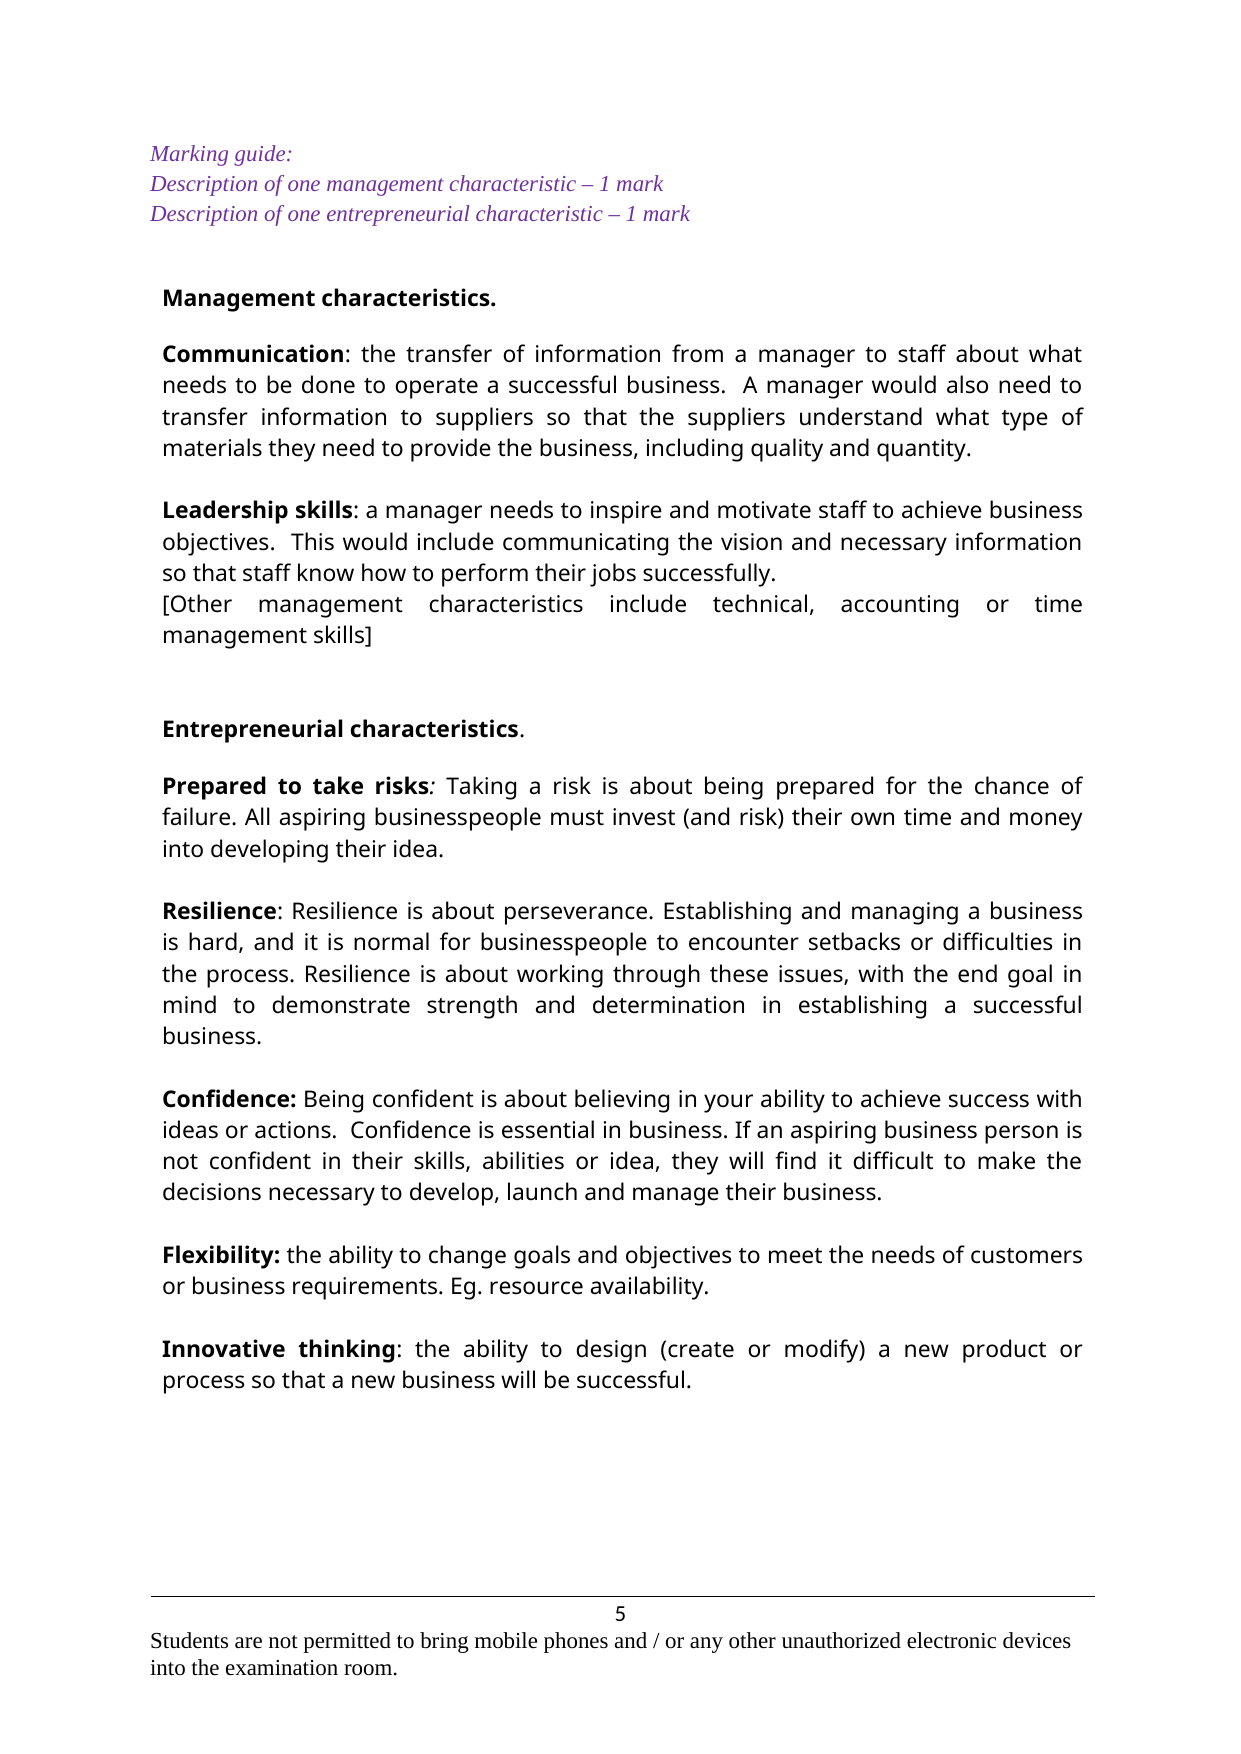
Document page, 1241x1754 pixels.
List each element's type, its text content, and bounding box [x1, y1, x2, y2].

text Description of one entrepreneurial characteristic – 1 mark [150, 200, 1090, 227]
text Description of one management characteristic – 1 mark [150, 170, 1090, 196]
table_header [151, 281, 1095, 1596]
text Marking guide: [150, 140, 1090, 166]
